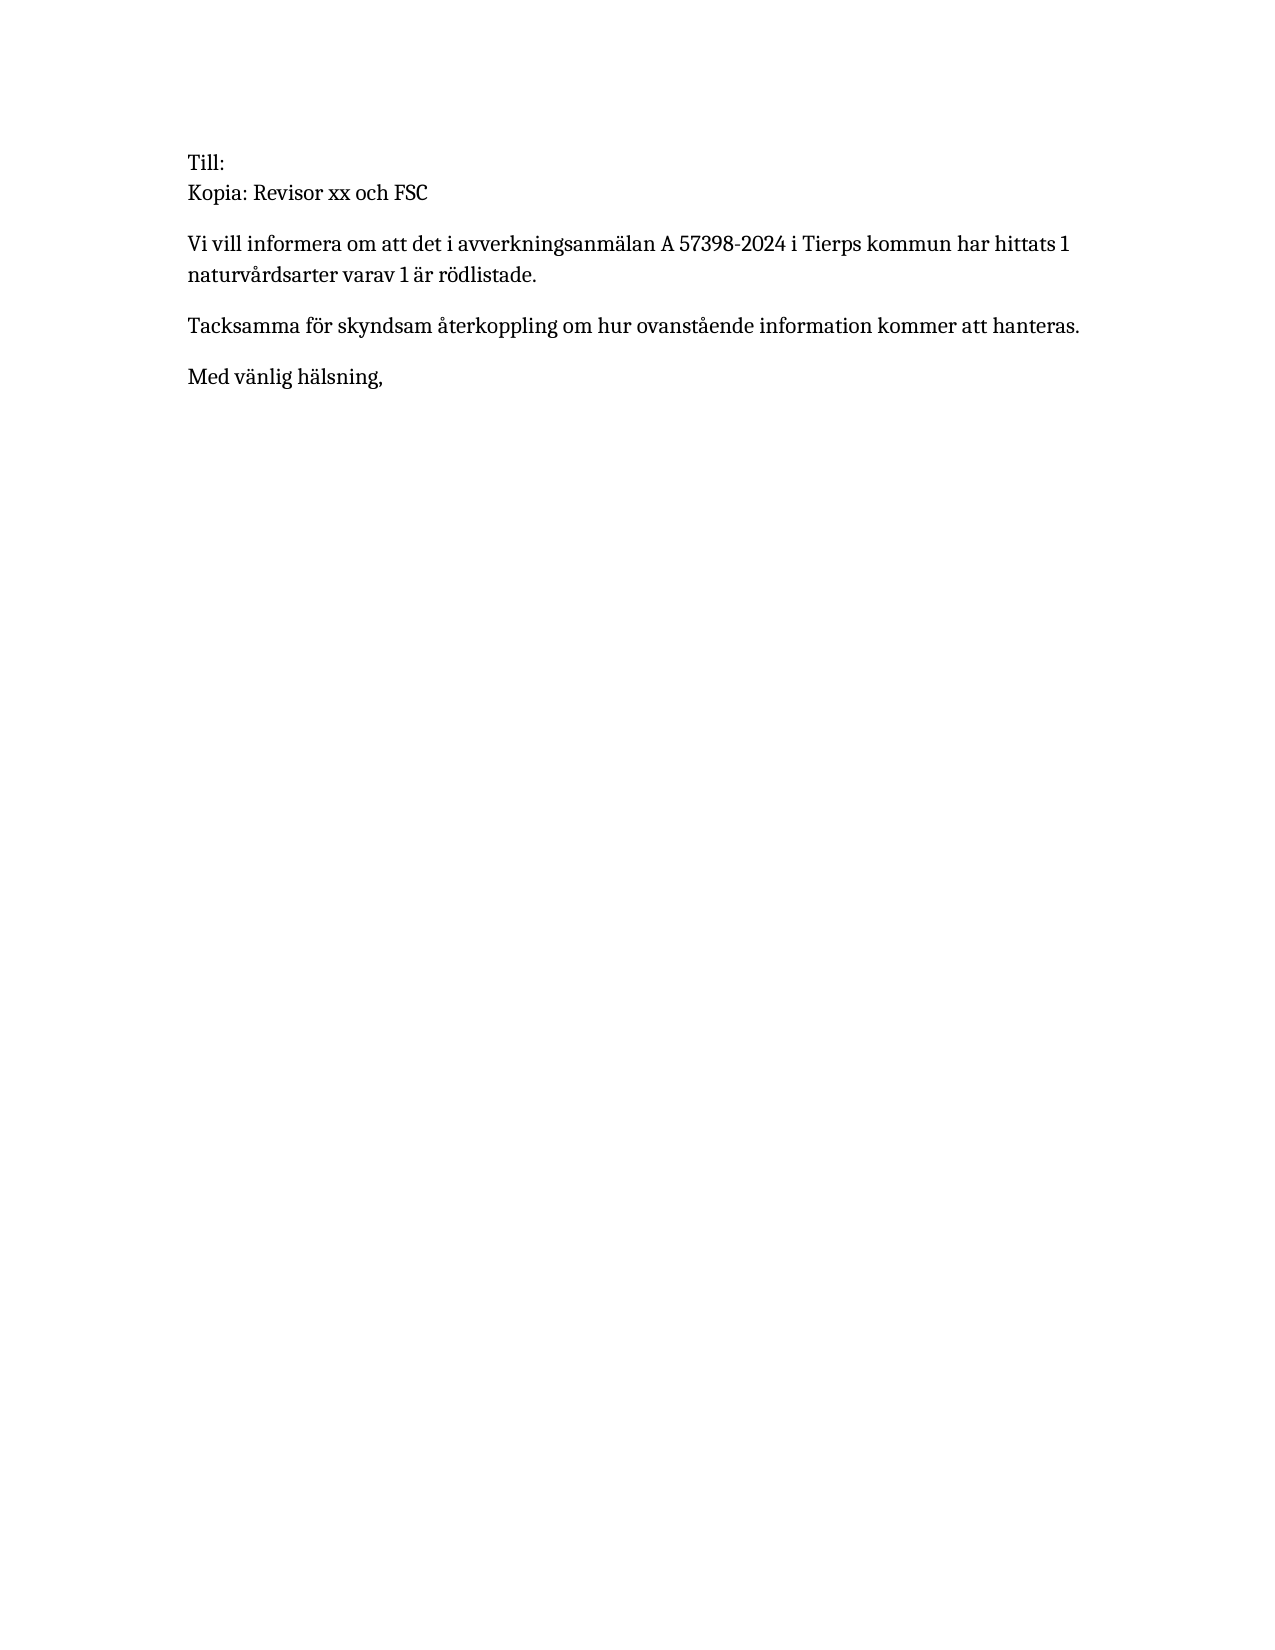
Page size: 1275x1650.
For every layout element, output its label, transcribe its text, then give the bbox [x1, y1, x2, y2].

text Vi vill informera om att det i avverkningsanmälan A 57398-2024 i Tierps kommun har hittats 1 naturvårdsarter varav 1 är rödlistade. [187, 231, 1087, 288]
text Tacksamma för skyndsam återkoppling om hur ovanstående information kommer att hanteras. [187, 312, 1087, 339]
text Till: Kopia: Revisor xx och FSC [187, 150, 1087, 207]
text Med vänlig hälsning, [187, 363, 1087, 420]
